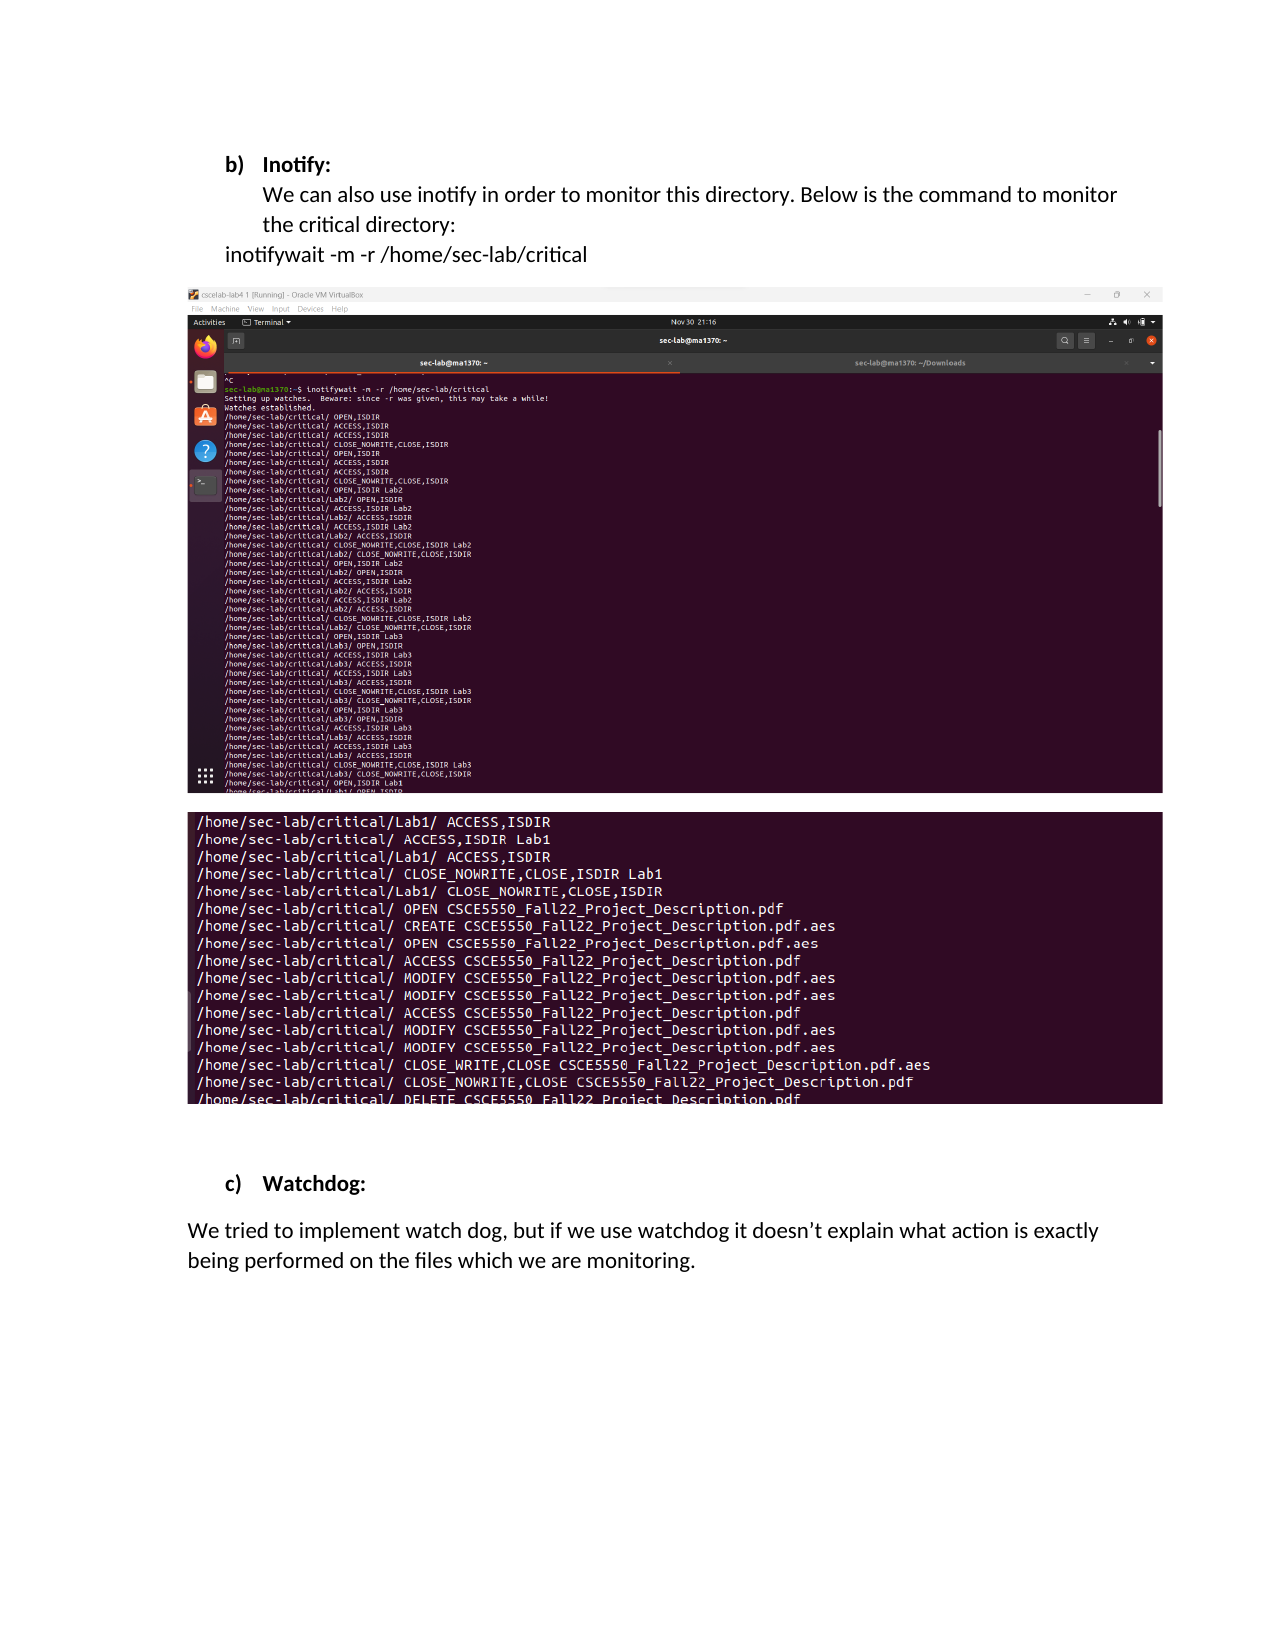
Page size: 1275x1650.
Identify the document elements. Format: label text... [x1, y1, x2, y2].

list Watchdog: [225, 1169, 1125, 1197]
list inotifywait -m -r /home/sec-lab/critical [225, 241, 1125, 269]
picture [187, 287, 1163, 794]
picture [187, 812, 1163, 1104]
list Inotify: [225, 150, 1125, 178]
text We tried to implement watch dog, but if we use watchdog it doesn’t explain what action is exactly being performed on the files which we are monitoring. [187, 1216, 1125, 1274]
list We can also use inotify in order to monitor this directory. Below is the command to monitor the critical directory: [262, 180, 1125, 238]
